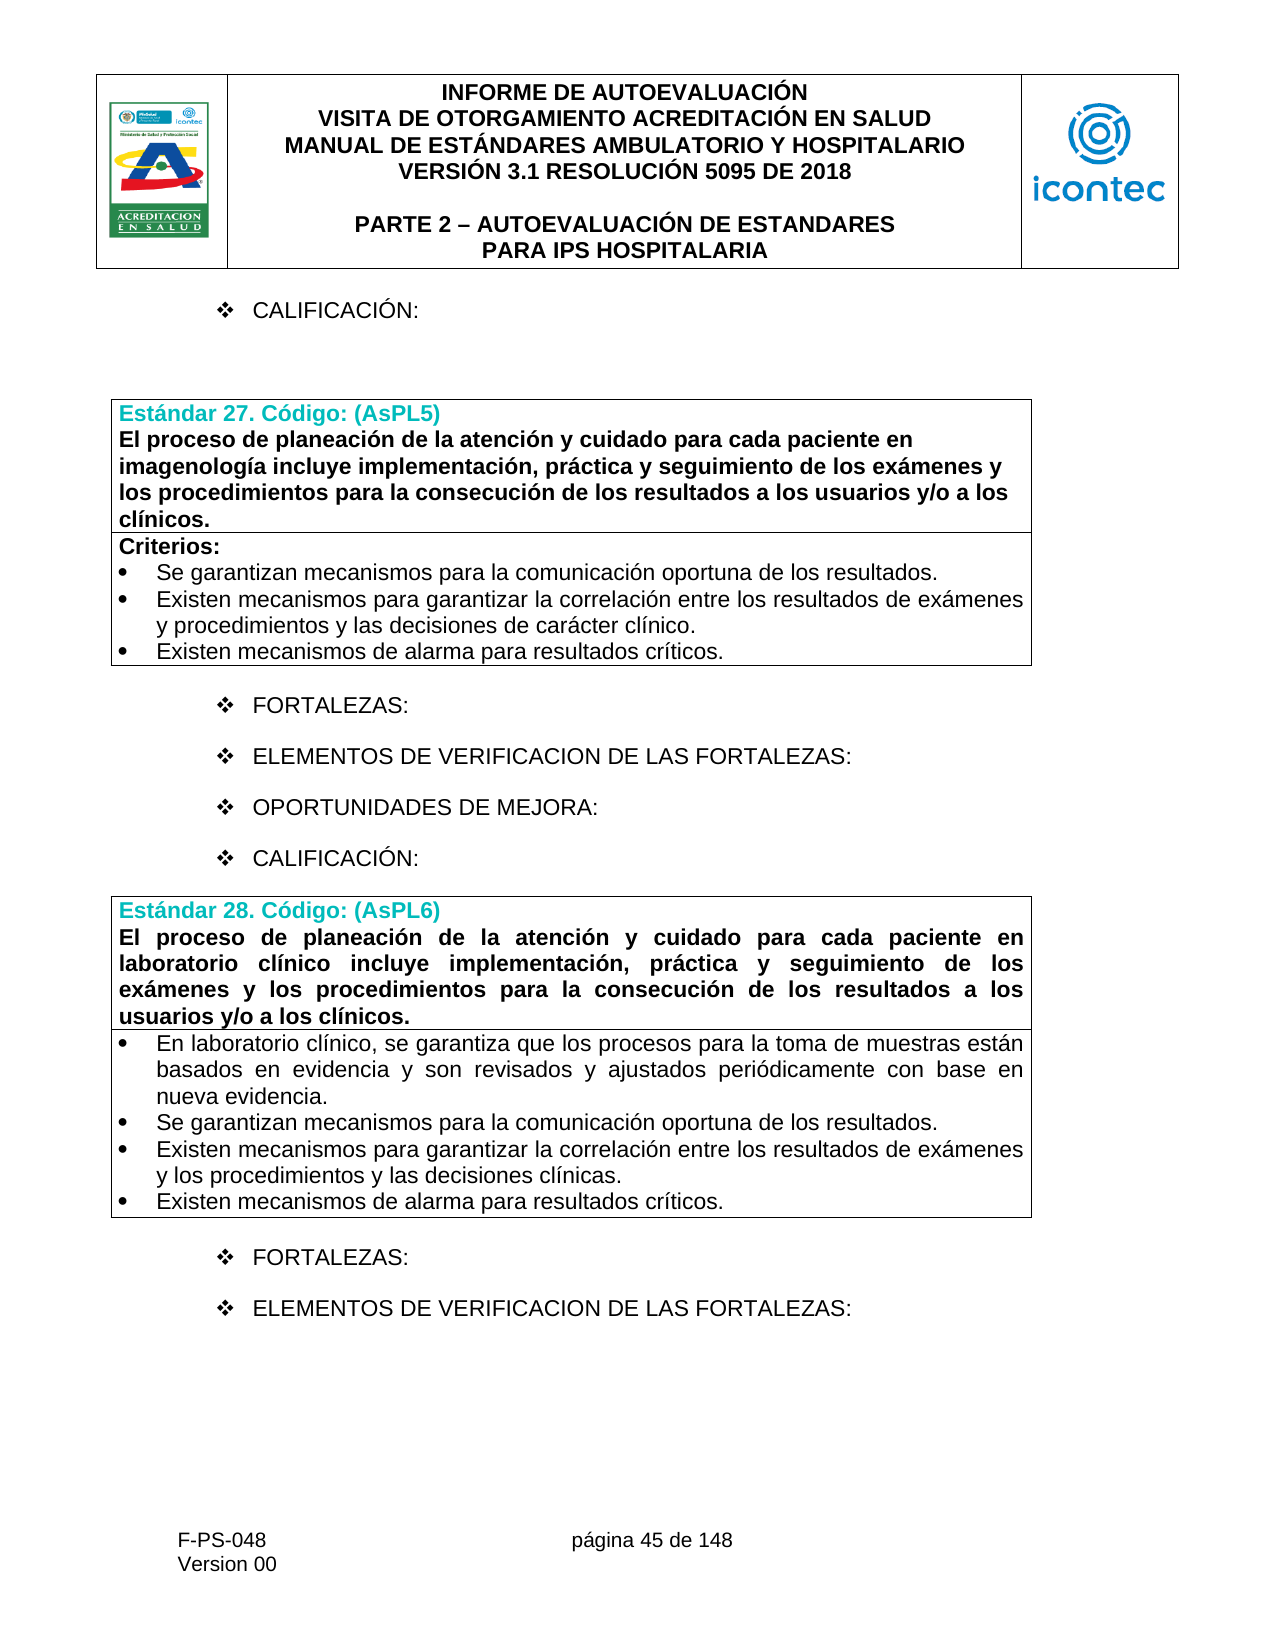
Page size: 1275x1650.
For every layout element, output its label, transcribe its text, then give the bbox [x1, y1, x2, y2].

table_cell Criterios: Se garantizan mecanismos para la comunicación oportuna de los resultados. Existen mecanismos para garantizar la correlación entre los resultados de exámenes y procedimientos y las decisiones de carácter clínico. Existen mecanismos de alarma para resultados críticos. [112, 533, 1031, 665]
list ELEMENTOS DE VERIFICACION DE LAS FORTALEZAS: [215, 743, 1098, 769]
list FORTALEZAS: [215, 1244, 1098, 1270]
list FORTALEZAS: [215, 692, 1098, 718]
list OPORTUNIDADES DE MEJORA: [215, 794, 1098, 821]
table_header Estándar 28. Código: (AsPL6) El proceso de planeación de la atención y cuidado para cada paciente en laboratorio clínico incluye implementación, práctica y seguimiento de los exámenes y los procedimientos para la consecución de los resultados a los usuarios y/o a los clínicos. [112, 897, 1031, 1029]
table_cell En laboratorio clínico, se garantiza que los procesos para la toma de muestras están basados en evidencia y son revisados y ajustados periódicamente con base en nueva evidencia. Se garantizan mecanismos para la comunicación oportuna de los resultados. Existen mecanismos para garantizar la correlación entre los resultados de exámenes y los procedimientos y las decisiones clínicas. Existen mecanismos de alarma para resultados críticos. [112, 1030, 1031, 1217]
list CALIFICACIÓN: [215, 845, 1098, 872]
list ELEMENTOS DE VERIFICACION DE LAS FORTALEZAS: [215, 1295, 1098, 1321]
picture [103, 97, 214, 242]
table_header Estándar 27. Código: (AsPL5) El proceso de planeación de la atención y cuidado para cada paciente en imagenología incluye implementación, práctica y seguimiento de los exámenes y los procedimientos para la consecución de los resultados a los usuarios y/o a los clínicos. [112, 400, 1031, 532]
list CALIFICACIÓN: [215, 297, 1098, 323]
picture [1028, 96, 1171, 207]
